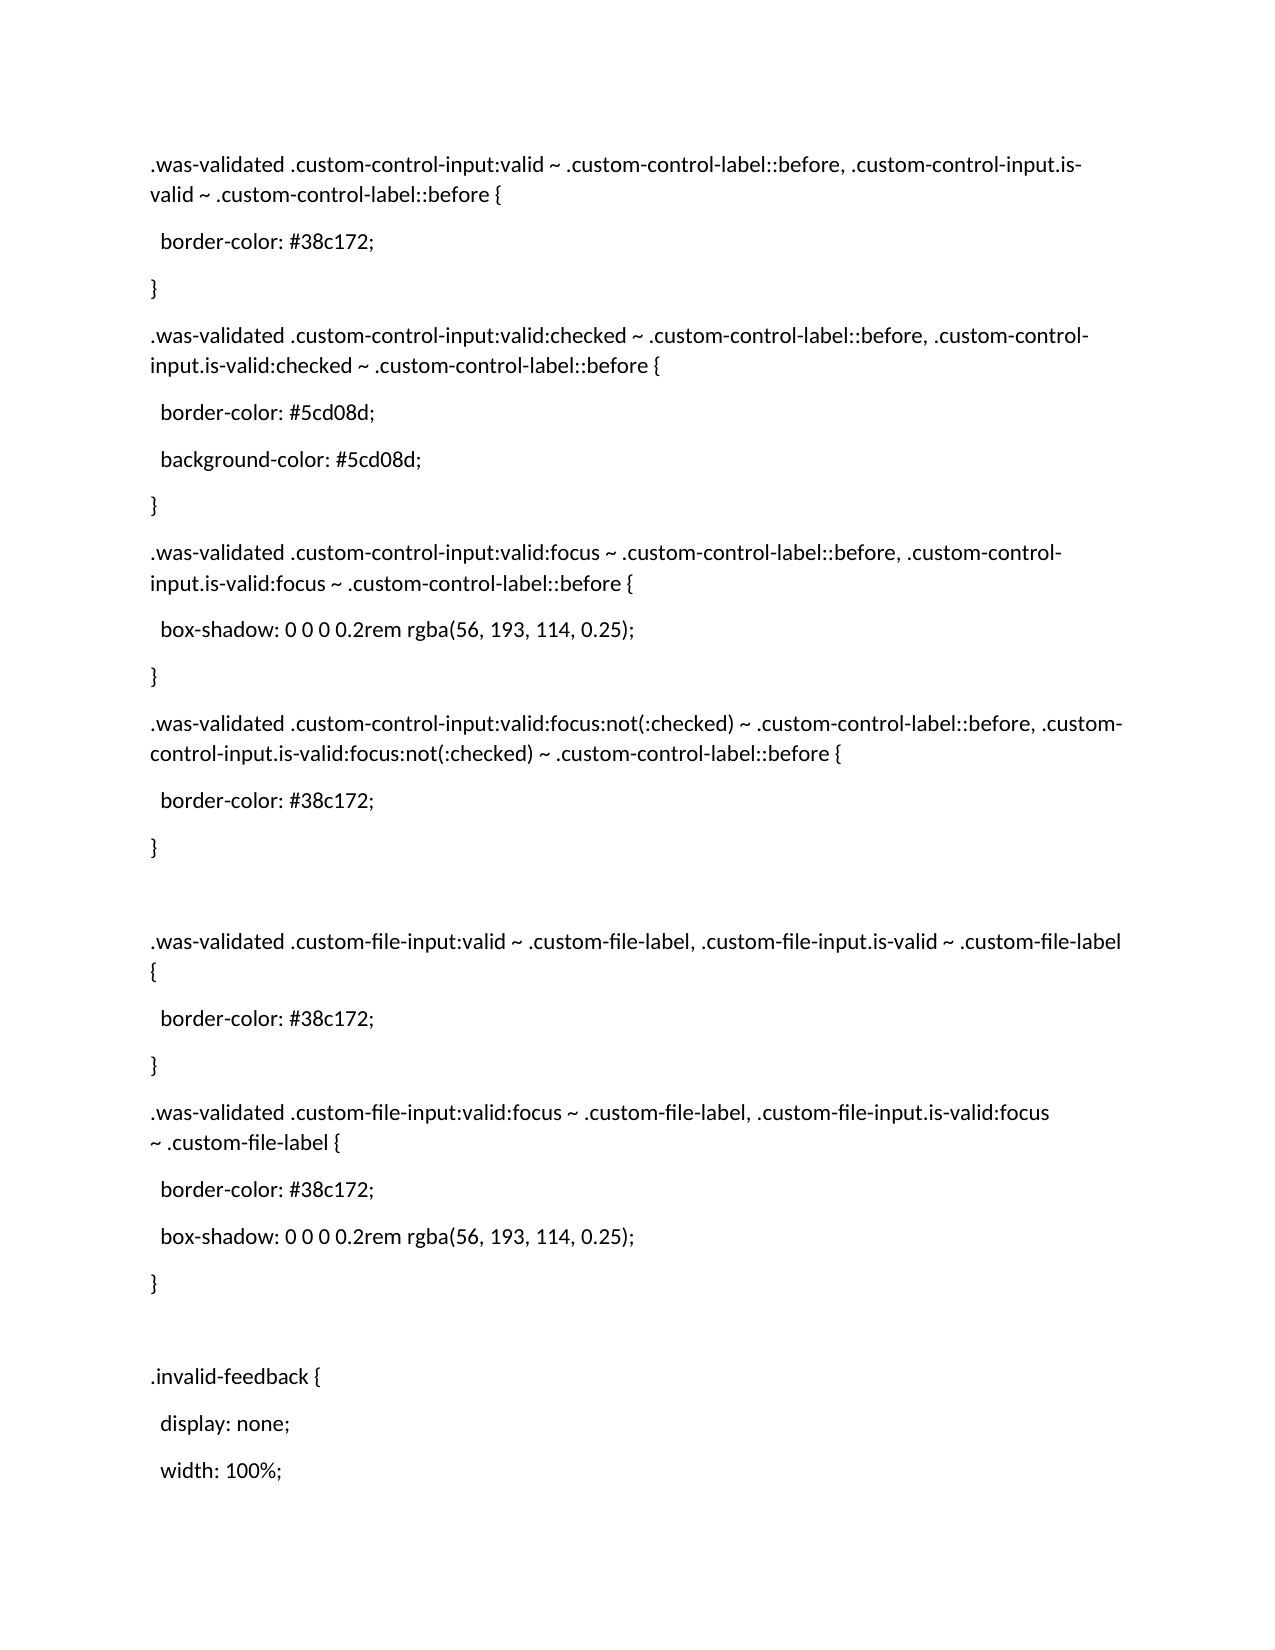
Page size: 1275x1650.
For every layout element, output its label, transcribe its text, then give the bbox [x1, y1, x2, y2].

text background-color: #5cd08d; [150, 445, 1125, 473]
text .was-validated .custom-control-input:valid:focus ~ .custom-control-label::before, .custom-control-input.is-valid:focus ~ .custom-control-label::before { [150, 538, 1125, 597]
text } [150, 274, 1125, 302]
text } [150, 492, 1125, 520]
text border-color: #5cd08d; [150, 398, 1125, 426]
text width: 100%; [150, 1456, 1125, 1484]
text .was-validated .custom-control-input:valid:checked ~ .custom-control-label::before, .custom-control-input.is-valid:checked ~ .custom-control-label::before { [150, 321, 1125, 379]
text .was-validated .custom-file-input:valid ~ .custom-file-label, .custom-file-input.is-valid ~ .custom-file-label { [150, 927, 1125, 985]
text display: none; [150, 1409, 1125, 1437]
text } [150, 1051, 1125, 1079]
text box-shadow: 0 0 0 0.2rem rgba(56, 193, 114, 0.25); [150, 616, 1125, 644]
text border-color: #38c172; [150, 1175, 1125, 1203]
text border-color: #38c172; [150, 786, 1125, 814]
text .was-validated .custom-control-input:valid ~ .custom-control-label::before, .custom-control-input.is-valid ~ .custom-control-label::before { [150, 150, 1125, 208]
text } [150, 662, 1125, 691]
text .invalid-feedback { [150, 1362, 1125, 1391]
text .was-validated .custom-control-input:valid:focus:not(:checked) ~ .custom-control-label::before, .custom-control-input.is-valid:focus:not(:checked) ~ .custom-control-label::before { [150, 709, 1125, 768]
text } [150, 1269, 1125, 1297]
text .was-validated .custom-file-input:valid:focus ~ .custom-file-label, .custom-file-input.is-valid:focus ~ .custom-file-label { [150, 1098, 1125, 1156]
text box-shadow: 0 0 0 0.2rem rgba(56, 193, 114, 0.25); [150, 1222, 1125, 1250]
text border-color: #38c172; [150, 227, 1125, 255]
text border-color: #38c172; [150, 1004, 1125, 1032]
text } [150, 833, 1125, 861]
